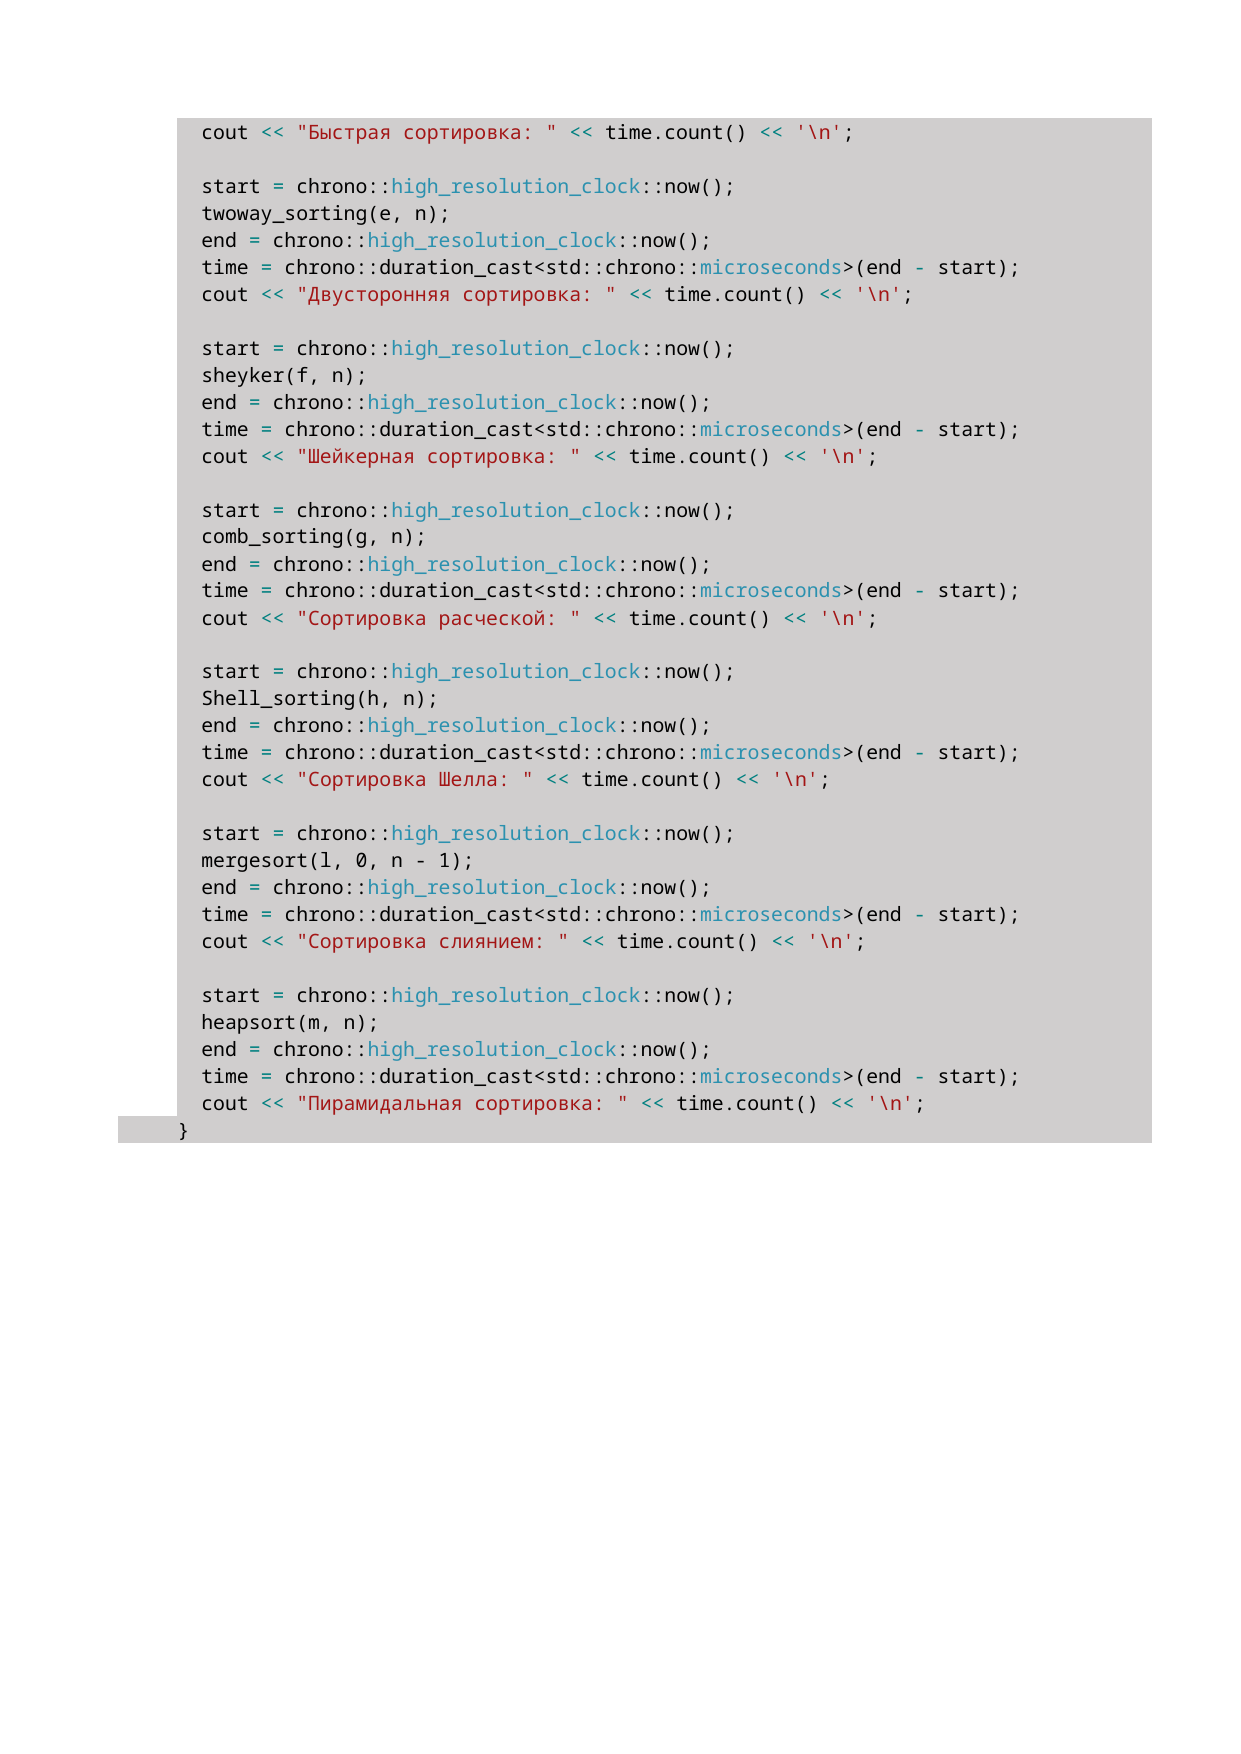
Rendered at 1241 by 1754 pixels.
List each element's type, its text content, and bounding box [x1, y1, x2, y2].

text cout << "Сортировка Шелла: " << time.count() << '\n'; [177, 766, 1152, 793]
text time = chrono::duration_cast<std::chrono::microseconds>(end - start); [177, 253, 1152, 280]
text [177, 172, 1152, 199]
text Shell_sorting(h, n); [177, 685, 1152, 712]
text heapsort(m, n); [177, 1008, 1152, 1035]
text time = chrono::duration_cast<std::chrono::microseconds>(end - start); [177, 577, 1152, 604]
text cout << "Сортировка слиянием: " << time.count() << '\n'; [177, 927, 1152, 954]
text start = chrono::high_resolution_clock::now(); [177, 496, 1152, 523]
text sheyker(f, n); [177, 361, 1152, 388]
text start = chrono::high_resolution_clock::now(); [177, 658, 1152, 685]
text cout << "Быстрая сортировка: " << time.count() << '\n'; [177, 118, 1152, 145]
text start = chrono::high_resolution_clock::now(); [177, 334, 1152, 361]
text cout << "Двусторонняя сортировка: " << time.count() << '\n'; [177, 280, 1152, 307]
text cout << "Сортировка расческой: " << time.count() << '\n'; [177, 604, 1152, 631]
text cout << "Шейкерная сортировка: " << time.count() << '\n'; [177, 442, 1152, 469]
text end = chrono::high_resolution_clock::now(); [177, 1035, 1152, 1062]
text comb_sorting(g, n); [177, 523, 1152, 550]
text time = chrono::duration_cast<std::chrono::microseconds>(end - start); [177, 1062, 1152, 1089]
text time = chrono::duration_cast<std::chrono::microseconds>(end - start); [177, 901, 1152, 927]
text time = chrono::duration_cast<std::chrono::microseconds>(end - start); [177, 739, 1152, 766]
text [177, 226, 1152, 253]
text end = chrono::high_resolution_clock::now(); [177, 873, 1152, 901]
text cout << "Пирамидальная сортировка: " << time.count() << '\n'; [177, 1089, 1152, 1116]
text end = chrono::high_resolution_clock::now(); [177, 712, 1152, 739]
text start = chrono::high_resolution_clock::now(); [177, 981, 1152, 1008]
text end = chrono::high_resolution_clock::now(); [177, 388, 1152, 415]
text start = chrono::high_resolution_clock::now(); [177, 819, 1152, 847]
text } [118, 1116, 1152, 1143]
text twoway_sorting(e, n); [177, 199, 1152, 226]
text mergesort(l, 0, n - 1); [177, 847, 1152, 873]
text end = chrono::high_resolution_clock::now(); [177, 550, 1152, 577]
text time = chrono::duration_cast<std::chrono::microseconds>(end - start); [177, 415, 1152, 442]
